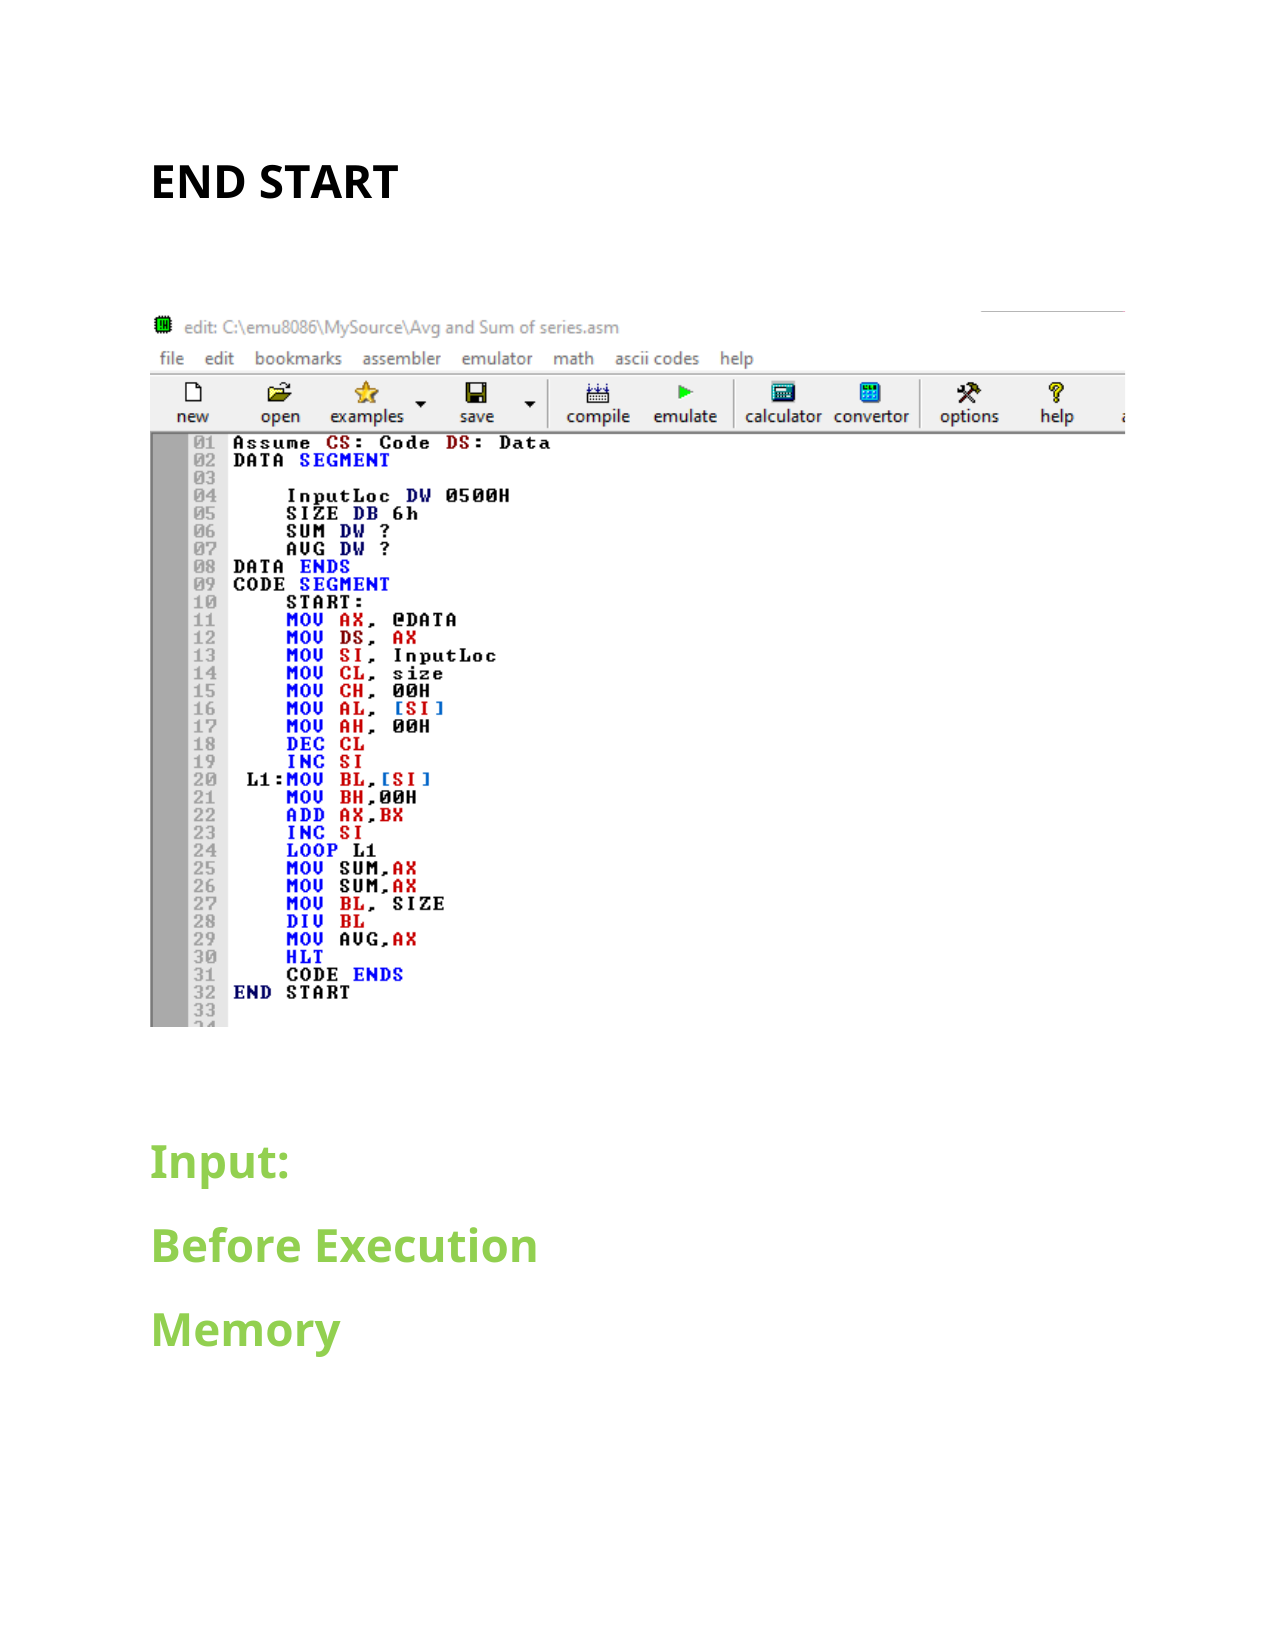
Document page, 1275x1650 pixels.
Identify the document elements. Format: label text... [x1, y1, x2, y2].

picture [150, 311, 1125, 1027]
text Input: [150, 1129, 1125, 1192]
text Before Execution [150, 1213, 1125, 1276]
text Memory [150, 1297, 1125, 1359]
text END START [150, 150, 1125, 212]
